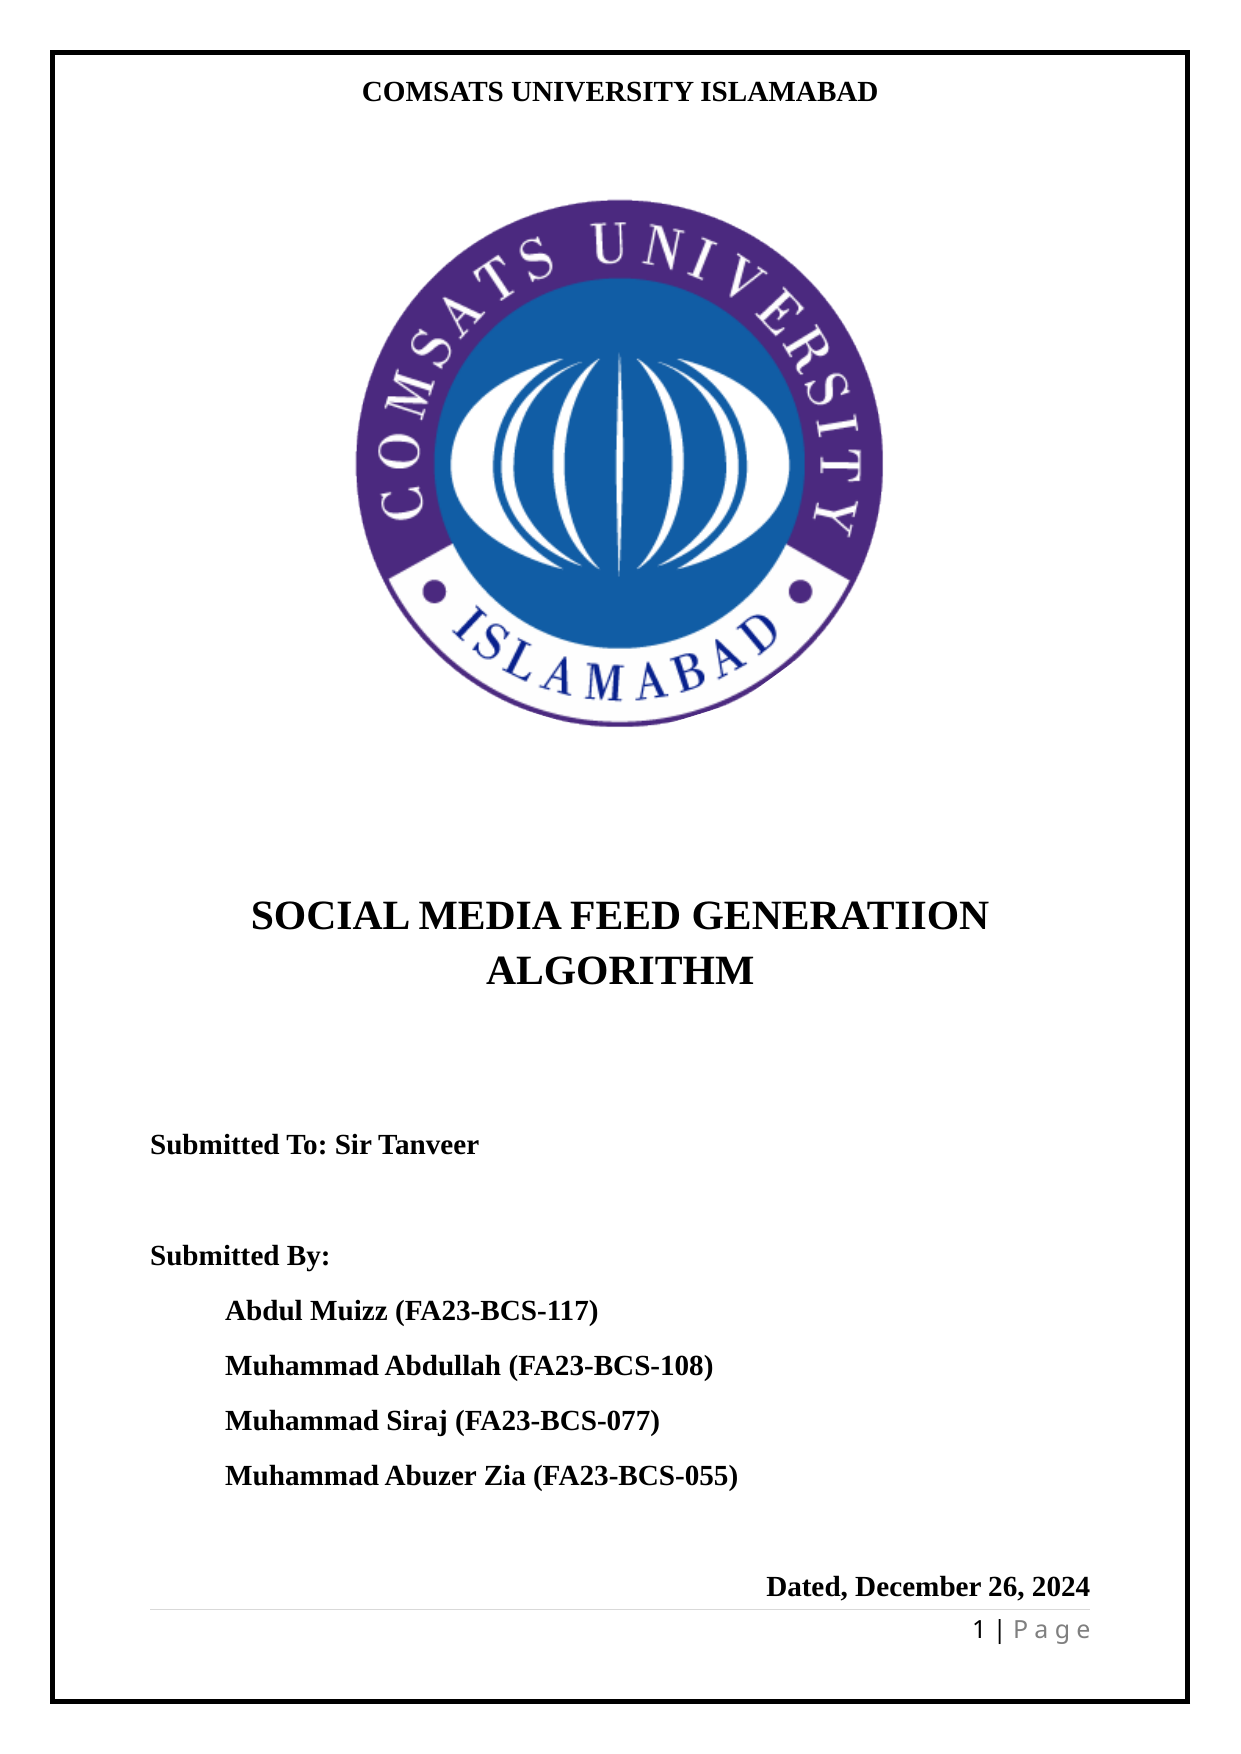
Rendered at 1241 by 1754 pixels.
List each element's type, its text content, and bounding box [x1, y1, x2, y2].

text Submitted To: Sir Tanveer [150, 1127, 1090, 1161]
text Muhammad Abdullah (FA23-BCS-108) [225, 1348, 1090, 1382]
subtitle SOCIAL MEDIA FEED GENERATIION ALGORITHM [150, 891, 1090, 993]
picture [352, 196, 885, 729]
text Abdul Muizz (FA23-BCS-117) [225, 1293, 1090, 1326]
text Dated, December 26, 2024 [150, 1569, 1090, 1602]
text Muhammad Abuzer Zia (FA23-BCS-055) [225, 1458, 1090, 1492]
text Submitted By: [150, 1238, 1090, 1271]
text Muhammad Siraj (FA23-BCS-077) [225, 1403, 1090, 1437]
